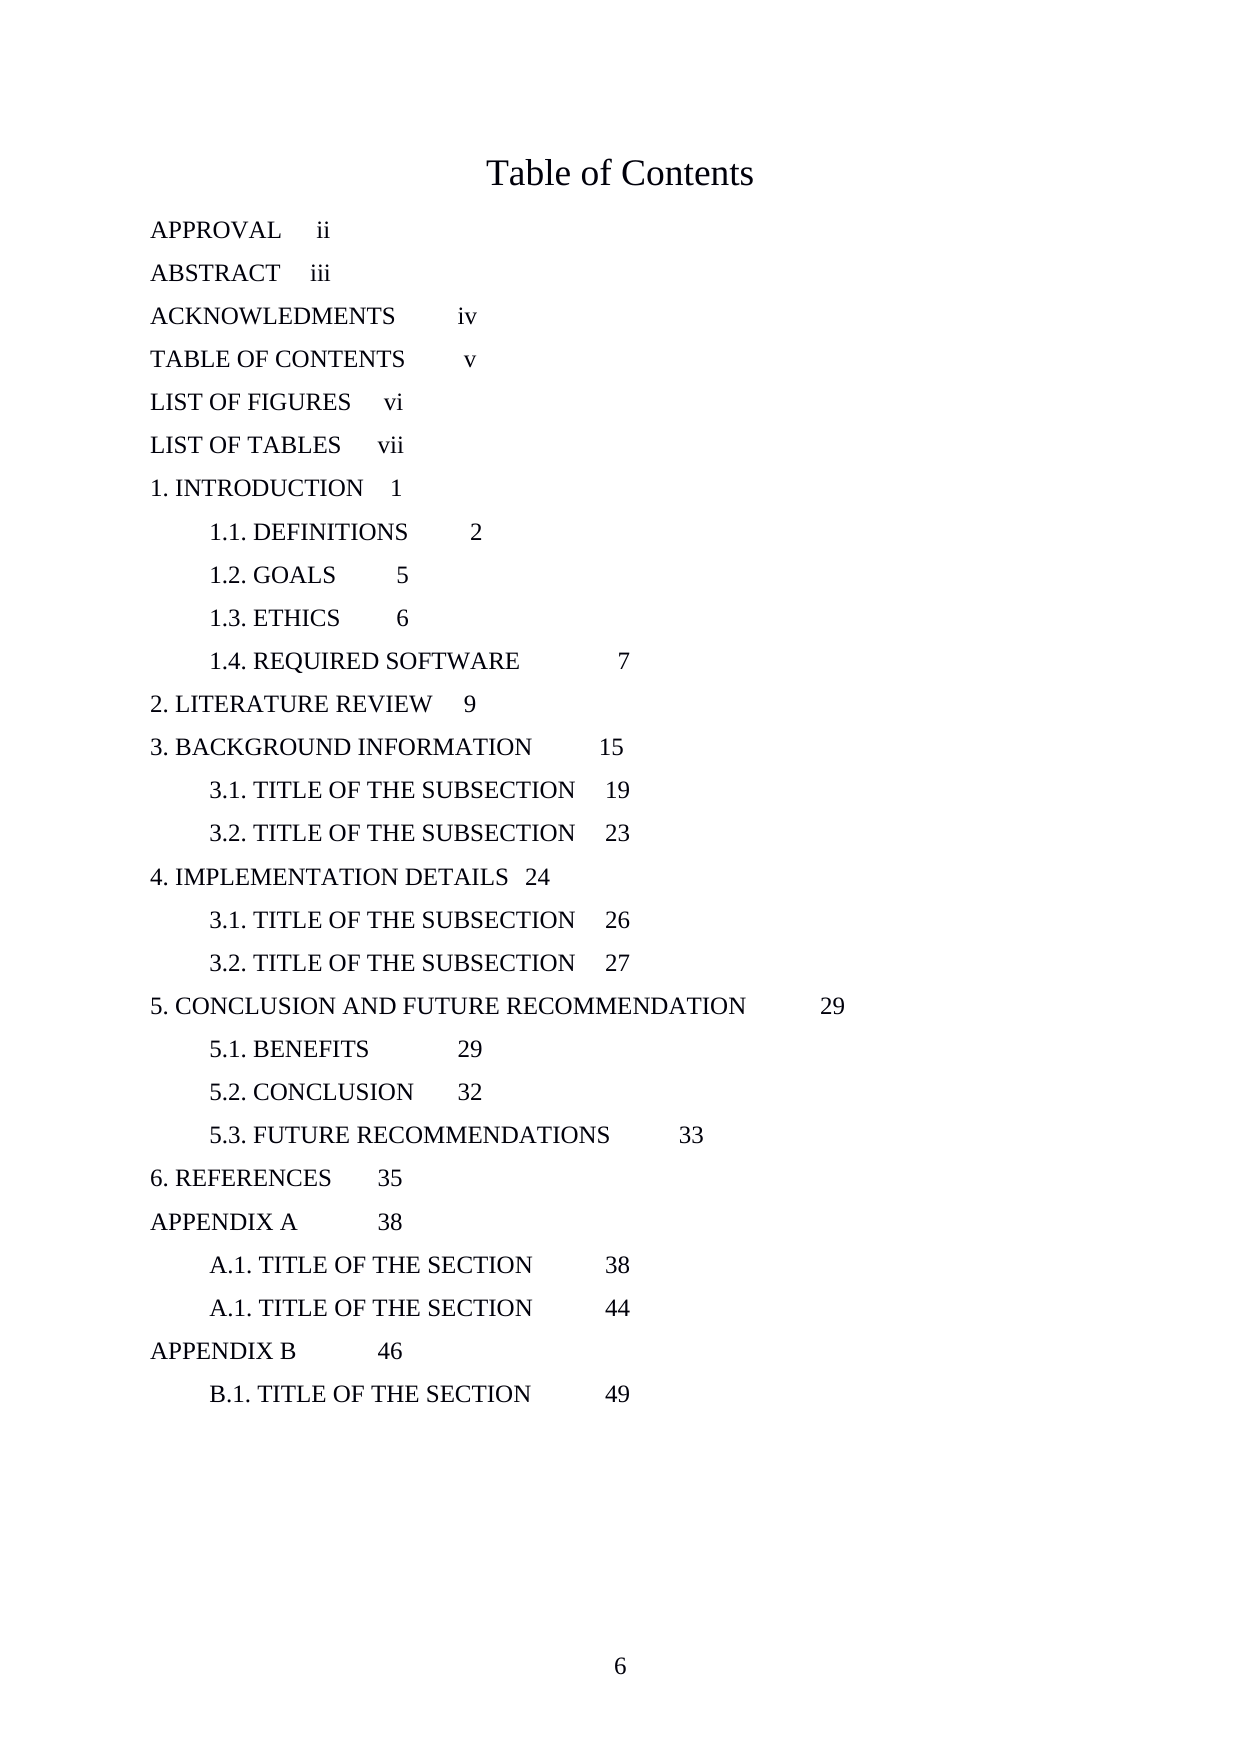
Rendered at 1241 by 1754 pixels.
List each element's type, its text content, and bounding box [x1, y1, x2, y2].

subtitle Table of Contents [150, 150, 1090, 193]
